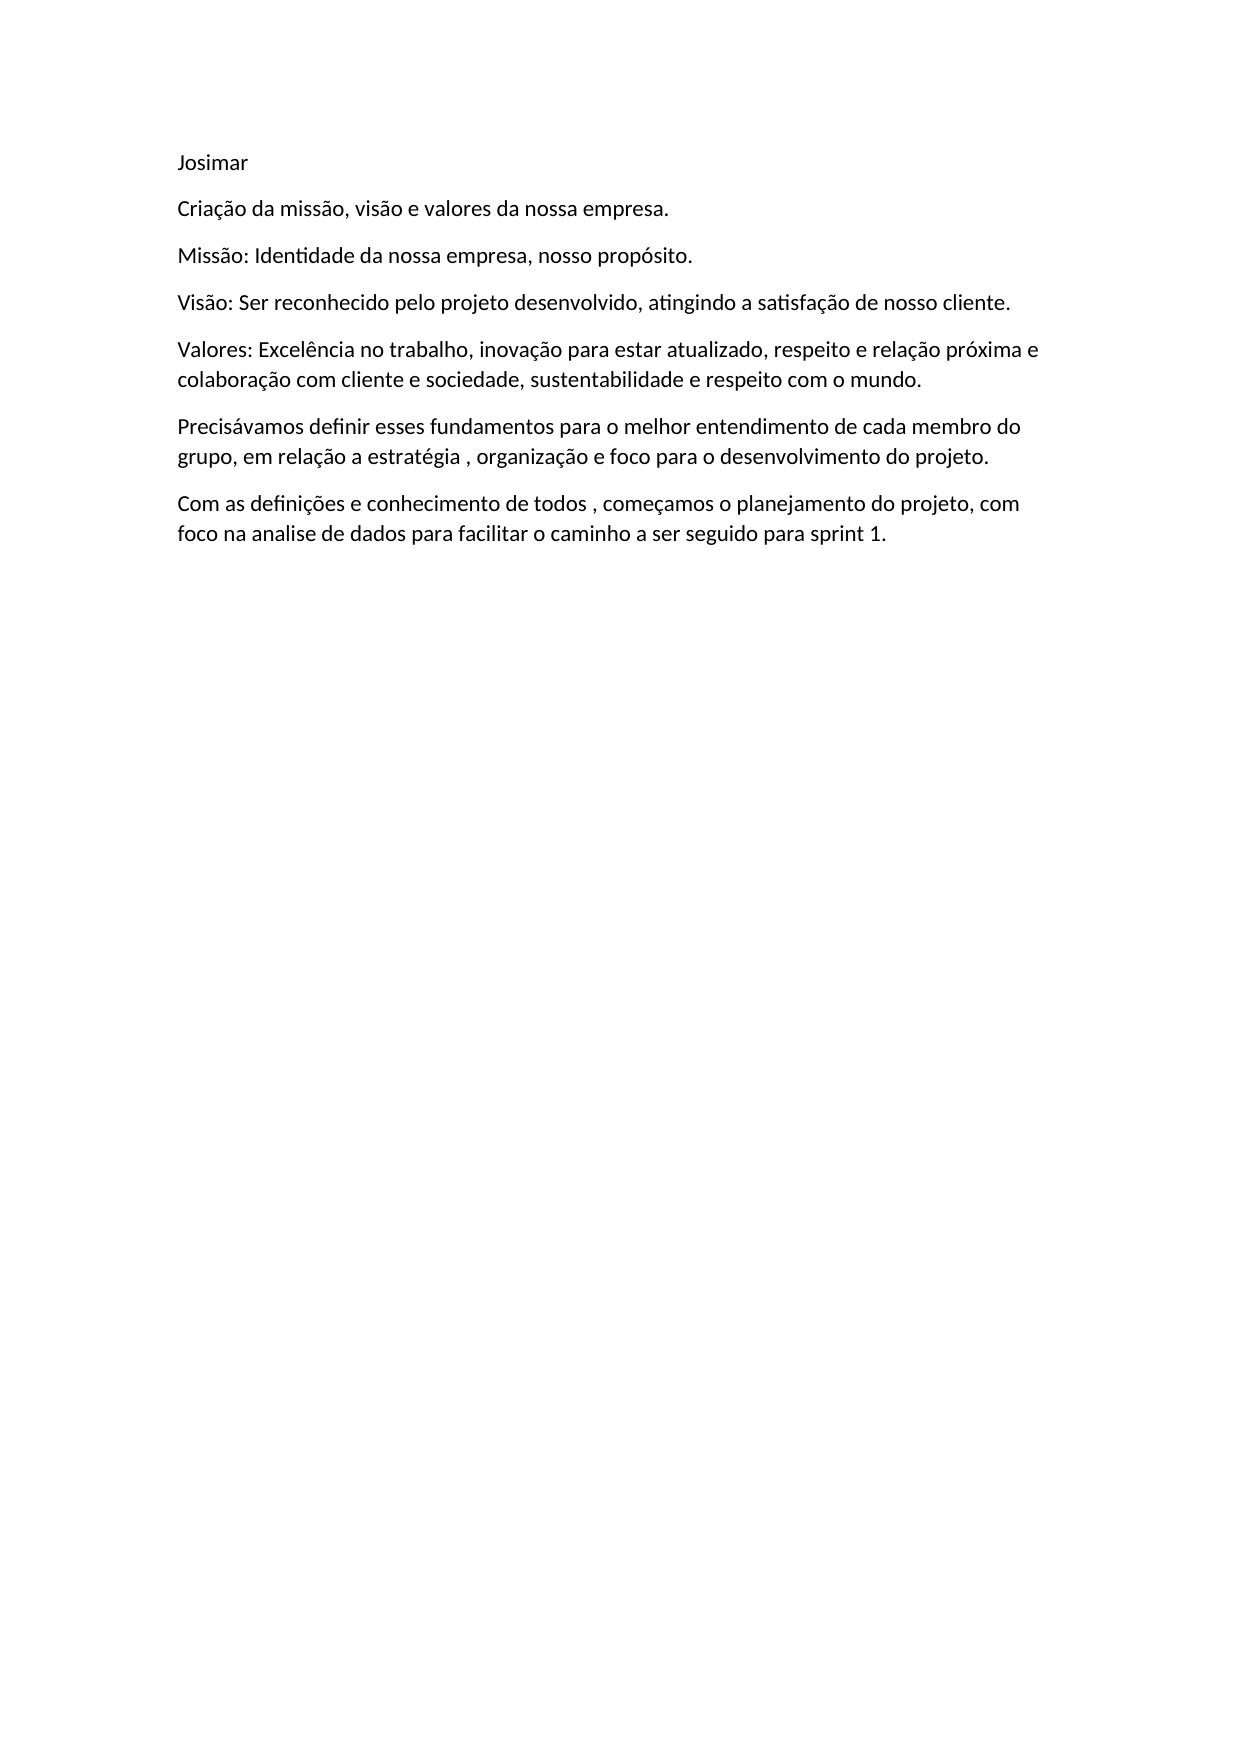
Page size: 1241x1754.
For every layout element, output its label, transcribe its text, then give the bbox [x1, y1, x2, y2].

text Josimar [177, 148, 1063, 176]
text Com as definições e conhecimento de todos , começamos o planejamento do projeto, com foco na analise de dados para facilitar o caminho a ser seguido para sprint 1. [177, 489, 1063, 547]
text Visão: Ser reconhecido pelo projeto desenvolvido, atingindo a satisfação de nosso cliente. [177, 288, 1063, 316]
text Criação da missão, visão e valores da nossa empresa. [177, 194, 1063, 222]
text Valores: Excelência no trabalho, inovação para estar atualizado, respeito e relação próxima e colaboração com cliente e sociedade, sustentabilidade e respeito com o mundo. [177, 335, 1063, 393]
text Missão: Identidade da nossa empresa, nosso propósito. [177, 241, 1063, 269]
text Precisávamos definir esses fundamentos para o melhor entendimento de cada membro do grupo, em relação a estratégia , organização e foco para o desenvolvimento do projeto. [177, 412, 1063, 470]
